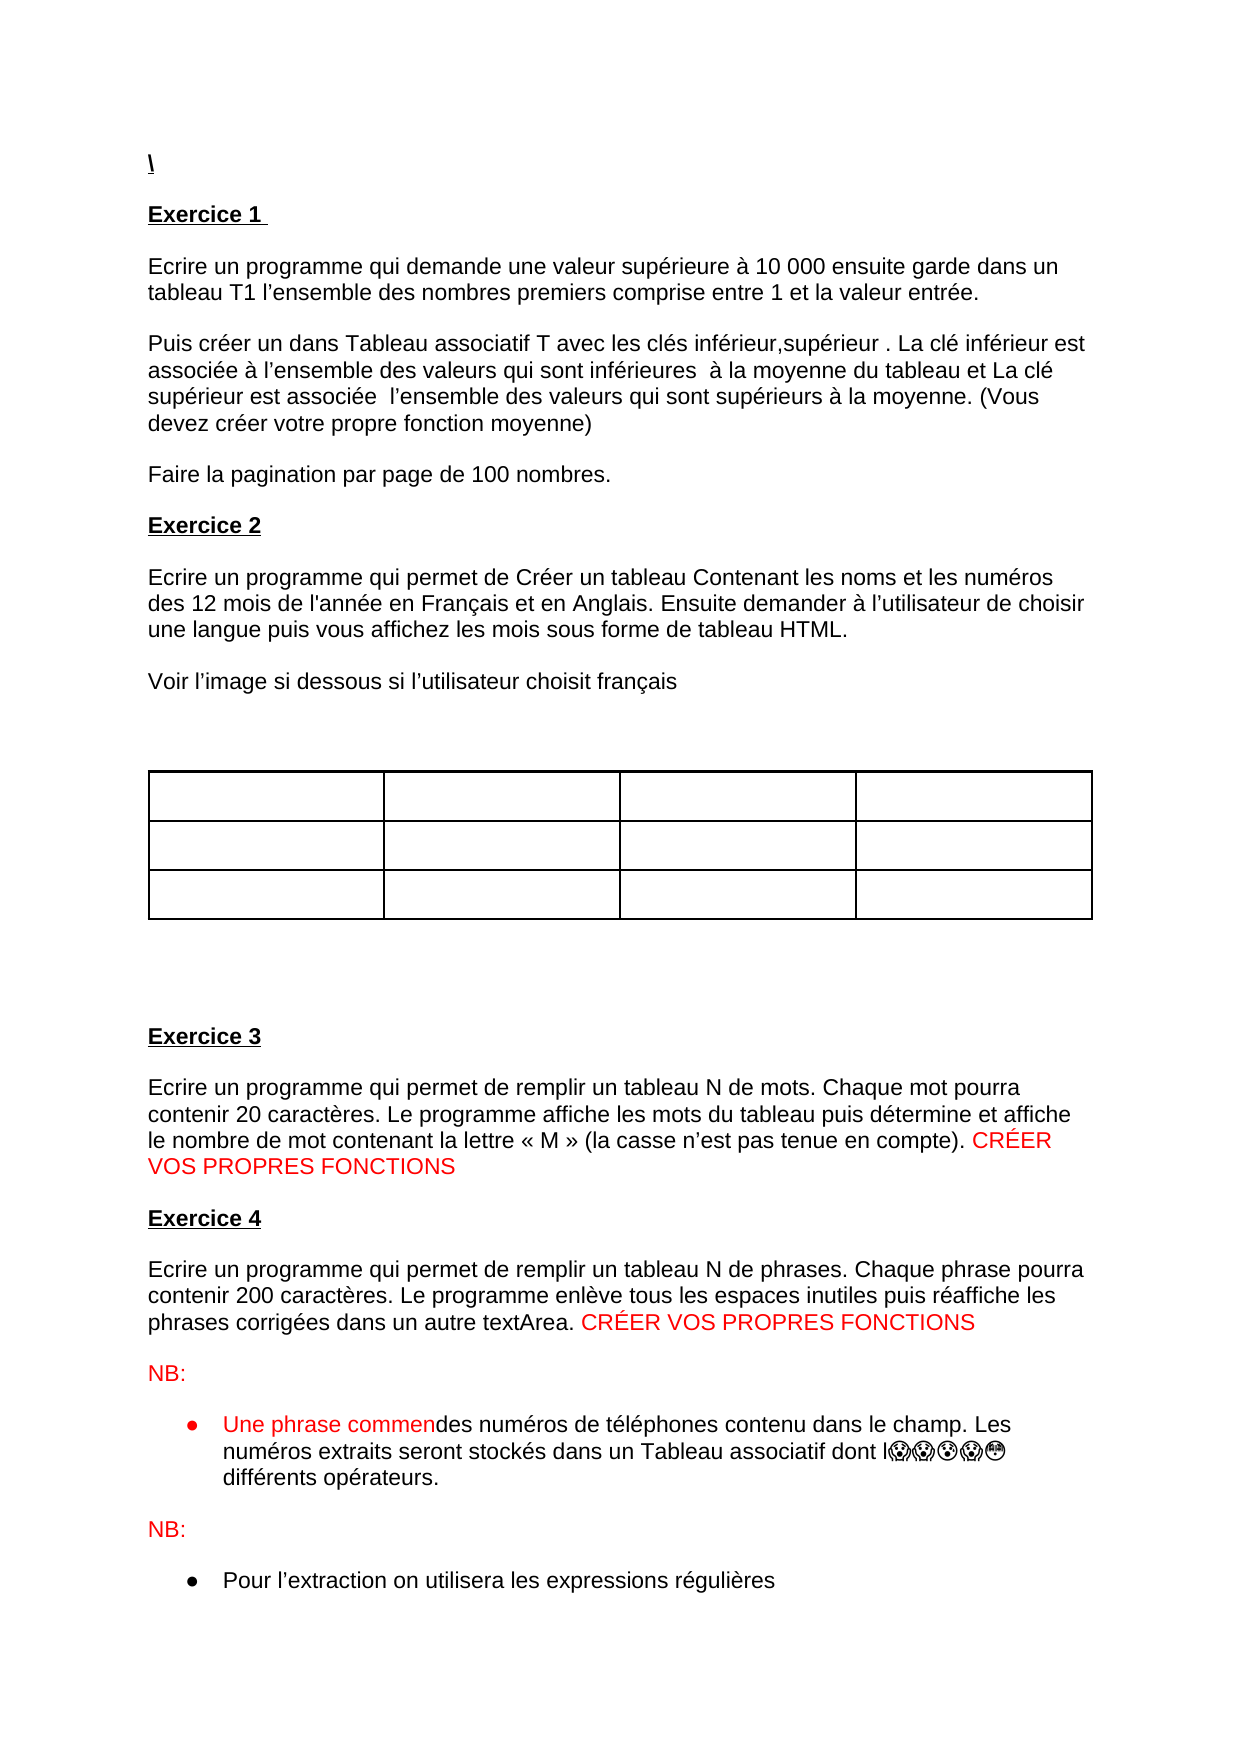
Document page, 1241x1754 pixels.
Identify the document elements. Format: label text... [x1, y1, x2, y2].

table_cell [385, 871, 619, 918]
text Ecrire un programme qui demande une valeur supérieure à 10 000 ensuite garde dans un tableau T1 l’ensemble des nombres premiers comprise entre 1 et la valeur entrée. [148, 253, 1090, 305]
table_cell [150, 822, 383, 869]
list Pour l’extraction on utilisera les expressions régulières [185, 1567, 1090, 1593]
table_cell [150, 871, 383, 918]
table_header [621, 773, 855, 819]
text Ecrire un programme qui permet de Créer un tableau Contenant les noms et les numéros des 12 mois de l'année en Français et en Anglais. Ensuite demander à l’utilisateur de choisir une langue puis vous affichez les mois sous forme de tableau HTML. [148, 563, 1090, 643]
table_cell [621, 822, 855, 869]
text NB: [148, 1360, 1090, 1386]
text Exercice 4 [148, 1205, 1090, 1231]
table_cell [857, 822, 1091, 869]
table_header [857, 773, 1091, 819]
table_cell [857, 871, 1091, 918]
text Exercice 3 [148, 1023, 1090, 1049]
list Une phrase commendes numéros de téléphones contenu dans le champ. Les numéros extraits seront stockés dans un Tableau associatif dont l😱😱😰😱😳différents opérateurs. [185, 1411, 1090, 1491]
text Puis créer un dans Tableau associatif T avec les clés inférieur,supérieur . La clé inférieur est associée à l’ensemble des valeurs qui sont inférieures à la moyenne du tableau et La clé supérieur est associée l’ensemble des valeurs qui sont supérieurs à la moyenne. (Vous devez créer votre propre fonction moyenne) [148, 330, 1090, 436]
table_cell [621, 871, 855, 918]
text Ecrire un programme qui permet de remplir un tableau N de mots. Chaque mot pourra contenir 20 caractères. Le programme affiche les mots du tableau puis détermine et affiche le nombre de mot contenant la lettre « M » (la casse n’est pas tenue en compte). CRÉER VOS PROPRES FONCTIONS [148, 1074, 1090, 1180]
table_cell [385, 822, 619, 869]
text NB: [148, 1516, 1090, 1542]
text \ [148, 150, 1090, 176]
text Voir l’image si dessous si l’utilisateur choisit français [148, 668, 1090, 694]
text Exercice 1 [148, 201, 1090, 228]
table_header [385, 773, 619, 819]
text Ecrire un programme qui permet de remplir un tableau N de phrases. Chaque phrase pourra contenir 200 caractères. Le programme enlève tous les espaces inutiles puis réaffiche les phrases corrigées dans un autre textArea. CRÉER VOS PROPRES FONCTIONS [148, 1256, 1090, 1335]
text Faire la pagination par page de 100 nombres. [148, 461, 1090, 487]
text Exercice 2 [148, 512, 1090, 538]
table_header [150, 773, 383, 819]
